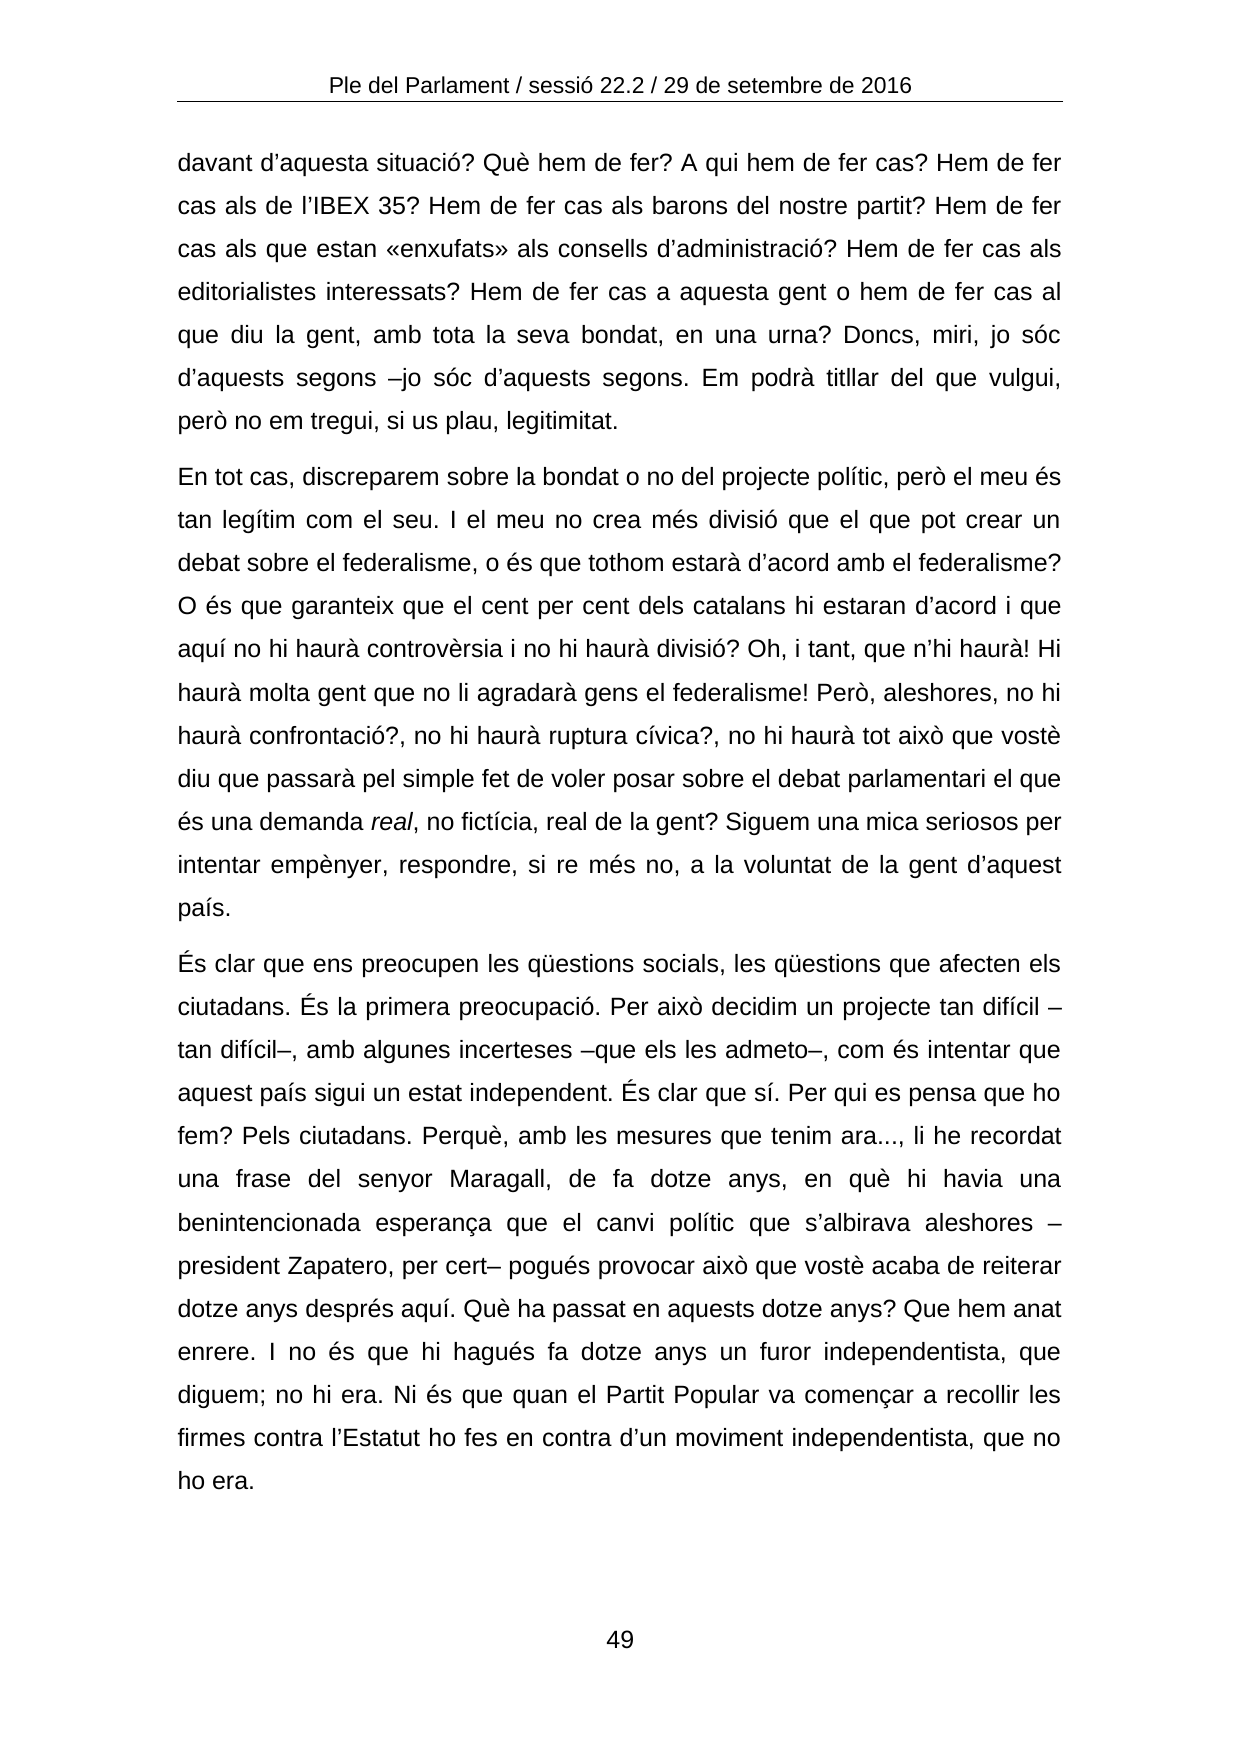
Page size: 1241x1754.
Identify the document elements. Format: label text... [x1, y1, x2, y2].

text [177, 148, 1063, 435]
text És clar que ens preocupen les qüestions socials, les qüestions que afecten els ciutadans. És la primera preocupació. Per això decidim un projecte tan difícil –tan difícil–, amb algunes incerteses –que els les admeto–, com és intentar que aquest país sigui un estat independent. És clar que sí. Per qui es pensa que ho fem? Pels ciutadans. Perquè, amb les mesures que tenim ara..., li he recordat una frase del senyor Maragall, de fa dotze anys, en què hi havia una benintencionada esperança que el canvi polític que s’albirava aleshores –president Zapatero, per cert– pogués provocar això que vostè acaba de reiterar dotze anys després aquí. Què ha passat en aquests dotze anys? Que hem anat enrere. I no és que hi hagués fa dotze anys un furor independentista, que diguem; no hi era. Ni és que quan el Partit Popular va començar a recollir les firmes contra l’Estatut ho fes en contra d’un moviment independentista, que no ho era. [177, 949, 1063, 1495]
text En tot cas, discreparem sobre la bondat o no del projecte polític, però el meu és tan legítim com el seu. I el meu no crea més divisió que el que pot crear un debat sobre el federalisme, o és que tothom estarà d’acord amb el federalisme? O és que garanteix que el cent per cent dels catalans hi estaran d’acord i que aquí no hi haurà controvèrsia i no hi haurà divisió? Oh, i tant, que n’hi haurà! Hi haurà molta gent que no li agradarà gens el federalisme! Però, aleshores, no hi haurà confrontació?, no hi haurà ruptura cívica?, no hi haurà tot això que vostè diu que passarà pel simple fet de voler posar sobre el debat parlamentari el que és una demanda real, no fictícia, real de la gent? Siguem una mica seriosos per intentar empènyer, respondre, si re més no, a la voluntat de la gent d’aquest país. [177, 462, 1063, 922]
